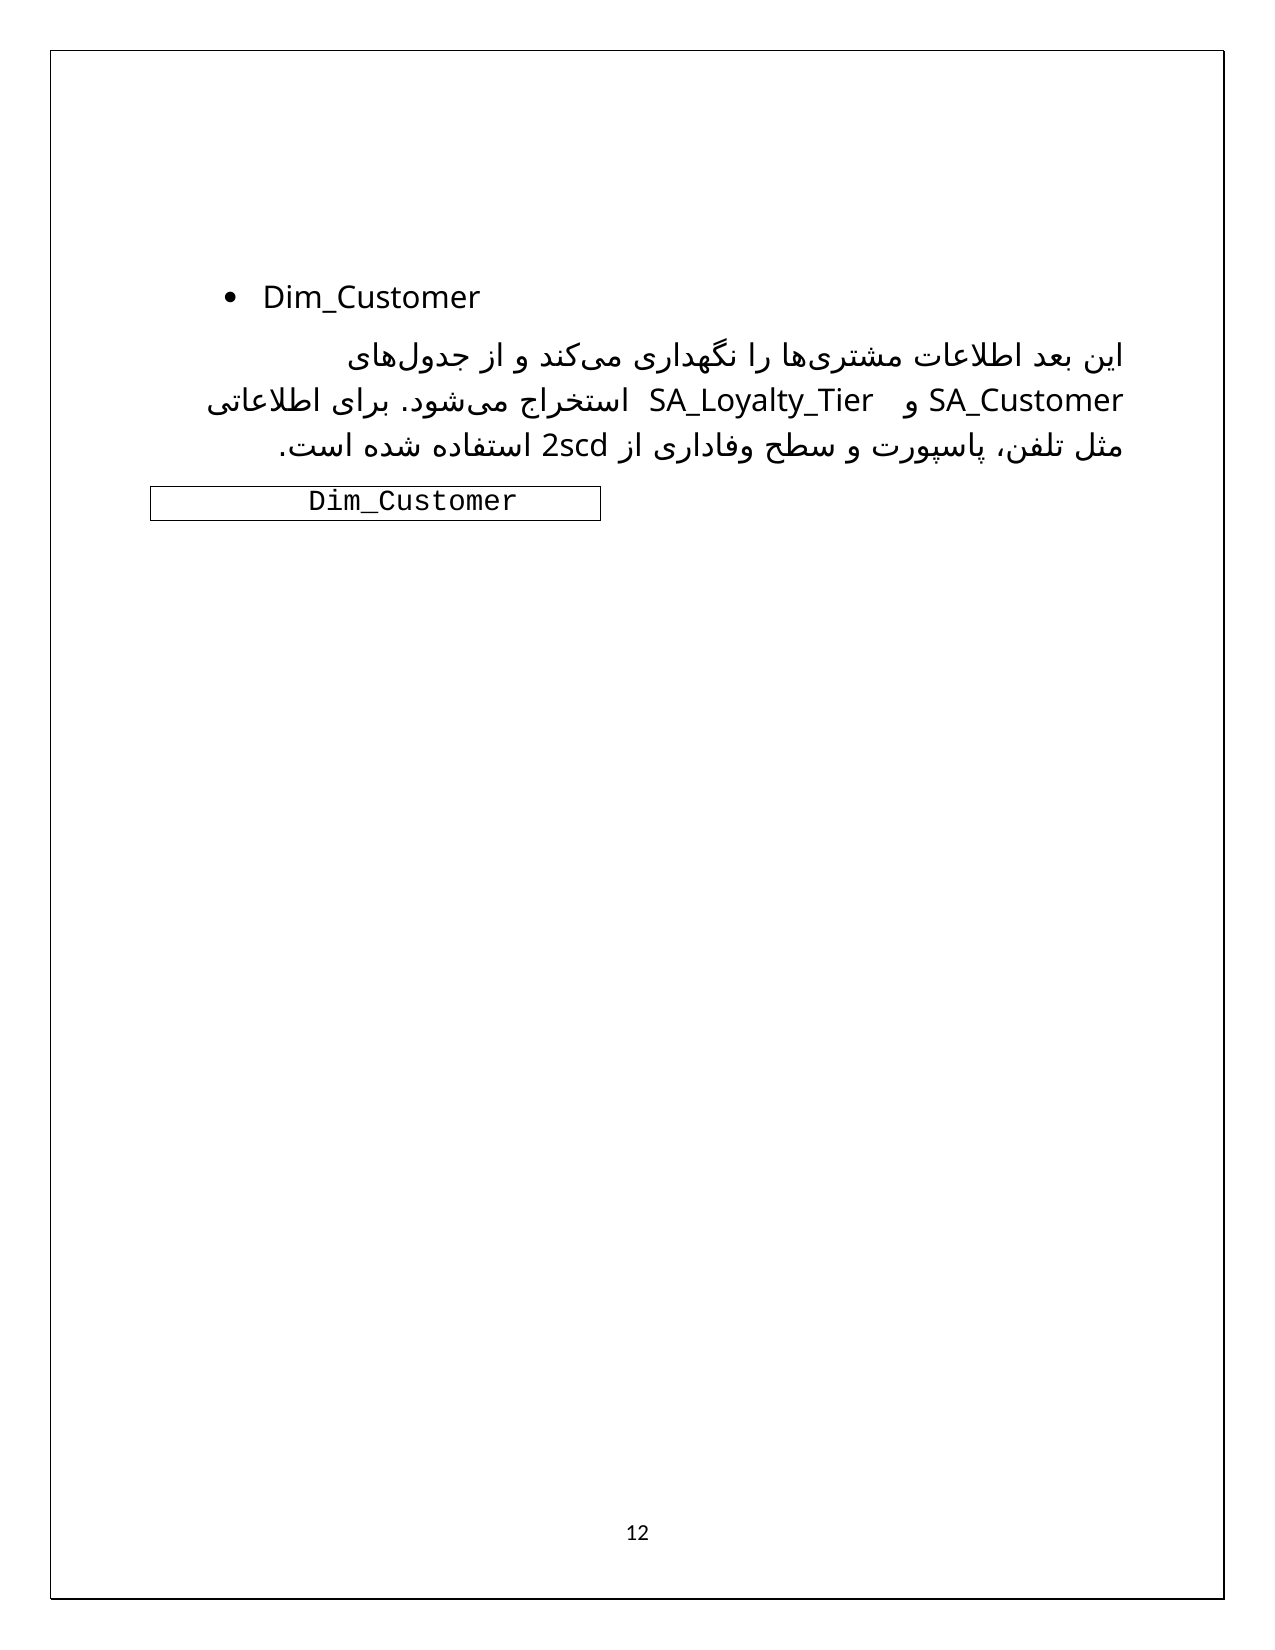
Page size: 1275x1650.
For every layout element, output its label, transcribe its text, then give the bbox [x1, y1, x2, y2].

text این بعد اطلاعات مشتری‌ها را نگهداری می‌کند و از جدول‌های SA_Customer و SA_Loyalty_Tier استخراج می‌شود. برای اطلاعاتی مثل تلفن، پاسپورت و سطح وفاداری از 2scd استفاده شده است. [150, 338, 1124, 466]
table_header Dim_Customer [151, 487, 600, 519]
list Dim_Customer [225, 275, 1124, 318]
